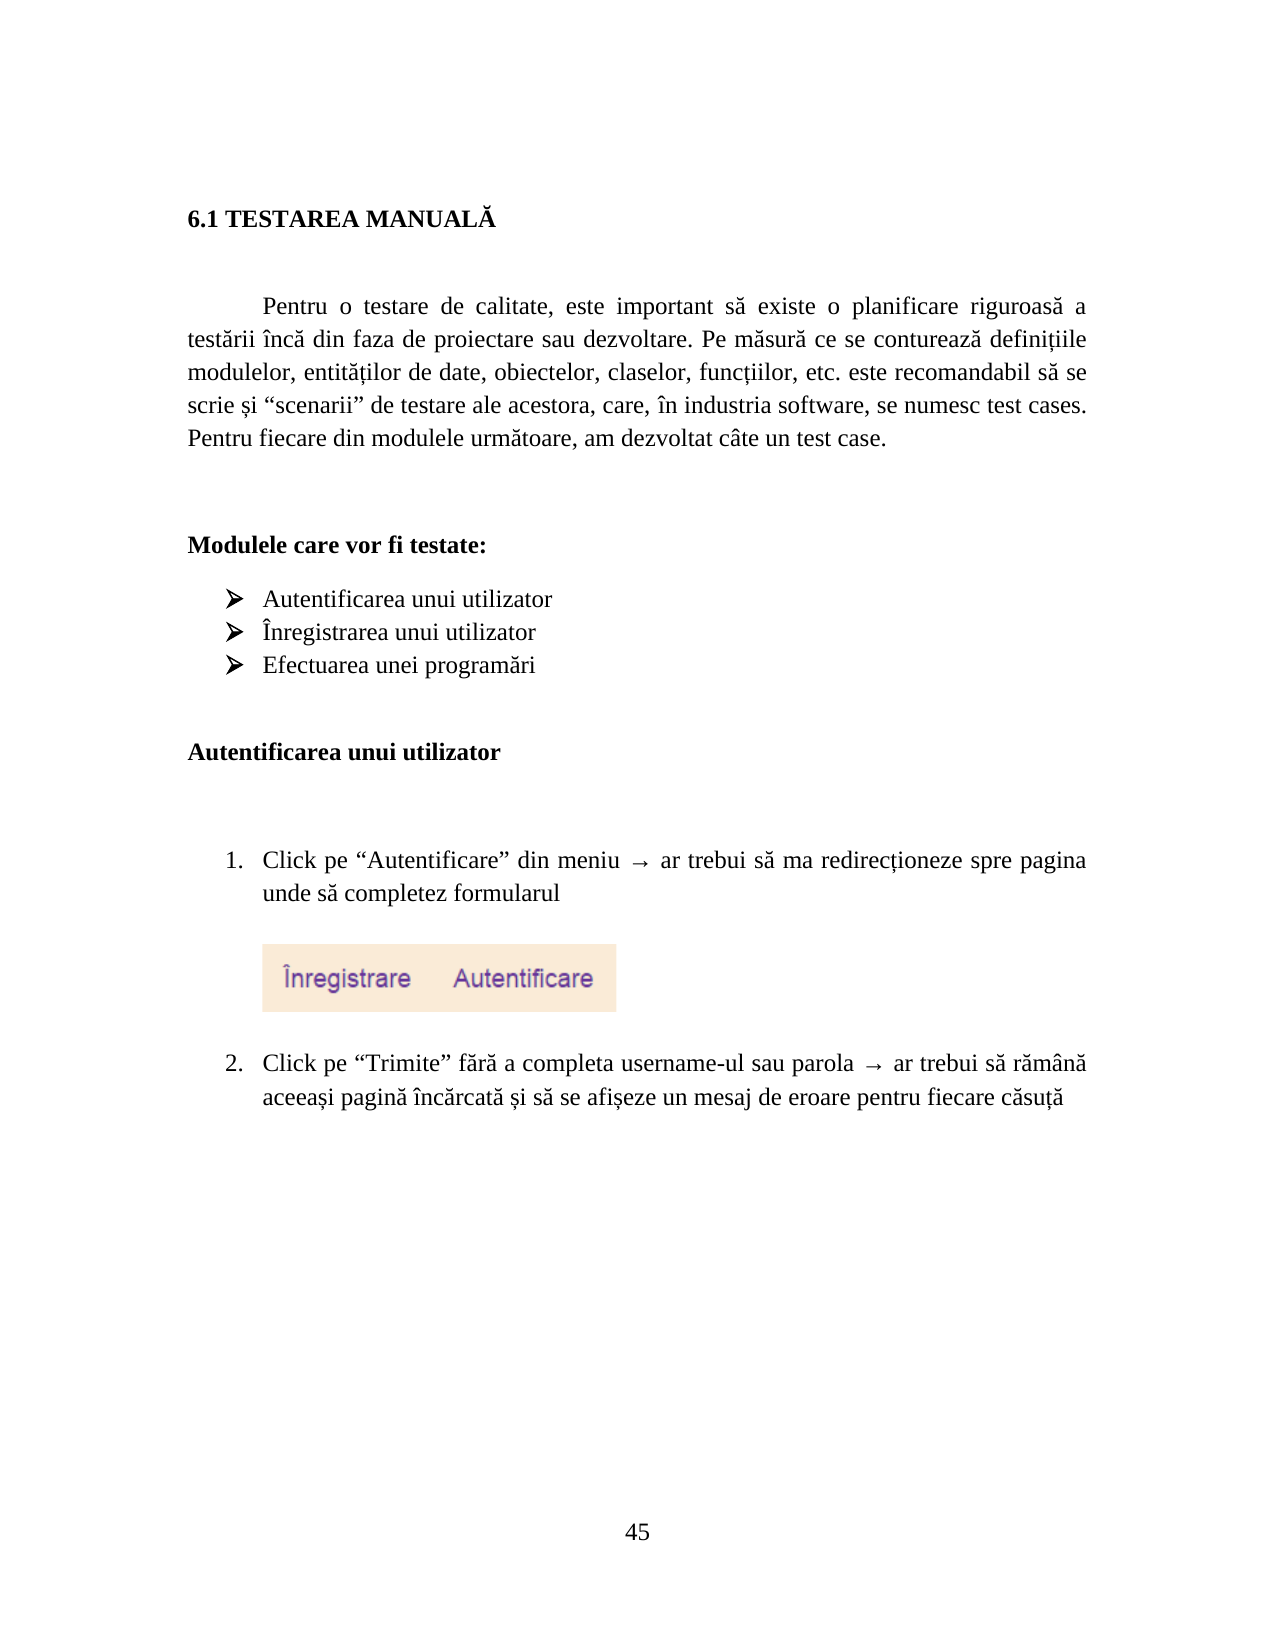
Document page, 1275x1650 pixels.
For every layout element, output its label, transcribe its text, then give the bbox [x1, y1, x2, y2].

picture [262, 944, 617, 1012]
list Click pe “Autentificare” din meniu → ar trebui să ma redirecționeze spre pagina unde să completez formularul [225, 845, 1088, 907]
list Click pe “Trimite” fără a completa username-ul sau parola → ar trebui să rămână aceeași pagină încărcată și să se afișeze un mesaj de eroare pentru fiecare căsuță [225, 1048, 1088, 1110]
text Autentificarea unui utilizator [187, 737, 1088, 766]
list Înregistrarea unui utilizator [225, 617, 1088, 646]
text Modulele care vor fi testate: [187, 531, 1088, 559]
subtitle 6.1 TESTAREA MANUALĂ [187, 204, 1088, 233]
list Efectuarea unei programări [225, 650, 1088, 679]
text Pentru o testare de calitate, este important să existe o planificare riguroasă a testării încă din faza de proiectare sau dezvoltare. Pe măsură ce se conturează definițiile modulelor, entităților de date, obiectelor, claselor, funcțiilor, etc. este recomandabil să se scrie și “scenarii” de testare ale acestora, care, în industria software, se numesc test cases. Pentru fiecare din modulele următoare, am dezvoltat câte un test case. [187, 291, 1088, 452]
list Autentificarea unui utilizator [225, 584, 1088, 613]
